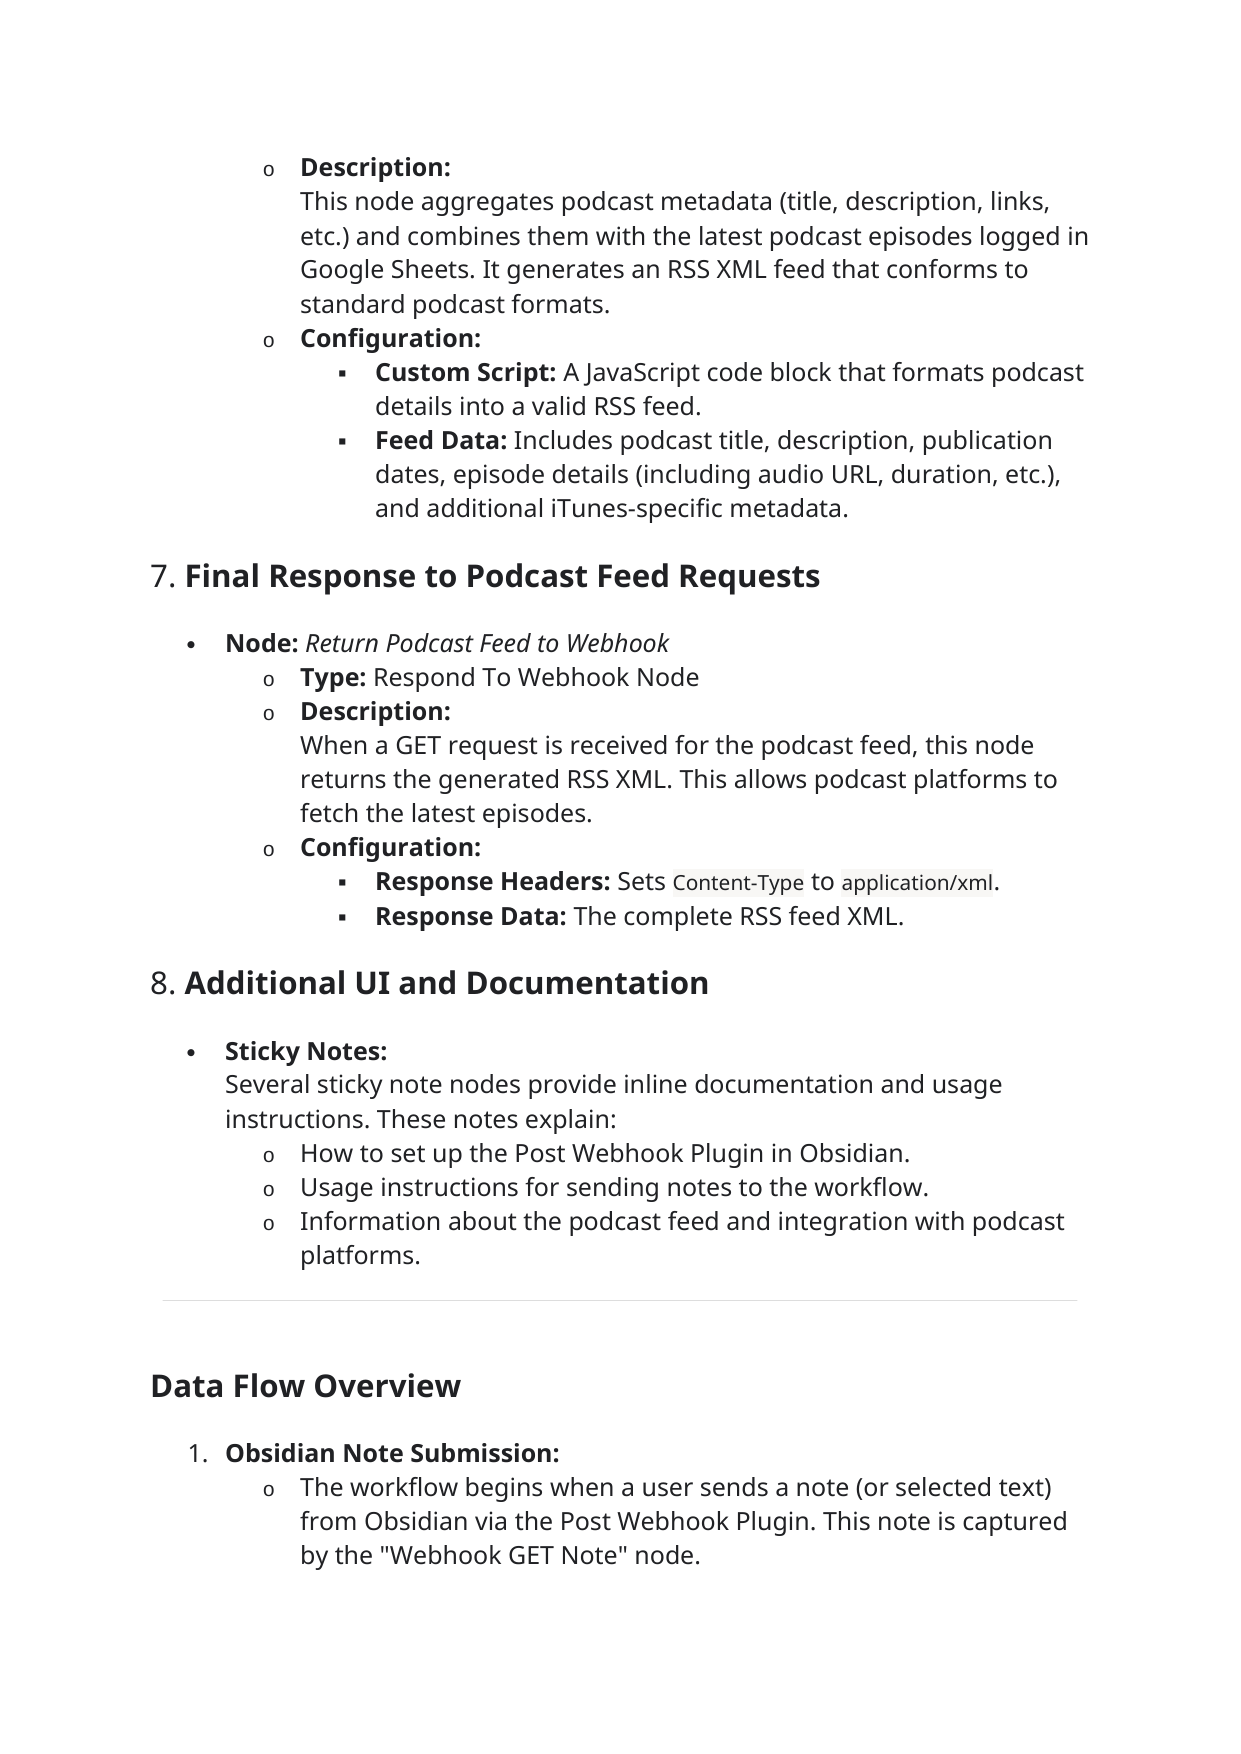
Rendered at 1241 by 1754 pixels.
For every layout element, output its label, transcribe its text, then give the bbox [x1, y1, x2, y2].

list Configuration: [262, 830, 1090, 864]
list How to set up the Post Webhook Plugin in Obsidian. [262, 1135, 1090, 1169]
list Description: This node aggregates podcast metadata (title, description, links, etc.) and combines them with the latest podcast episodes logged in Google Sheets. It generates an RSS XML feed that conforms to standard podcast formats. [262, 150, 1090, 320]
list Configuration: [262, 320, 1090, 354]
list Usage instructions for sending notes to the workflow. [262, 1169, 1090, 1203]
text 8. Additional UI and Documentation [150, 961, 1090, 1004]
list Obsidian Note Submission: [187, 1436, 1090, 1470]
list Description: When a GET request is received for the podcast feed, this node returns the generated RSS XML. This allows podcast platforms to fetch the latest episodes. [262, 694, 1090, 830]
list Information about the podcast feed and integration with podcast platforms. [262, 1203, 1090, 1272]
list Sticky Notes: Several sticky note nodes provide inline documentation and usage instructions. These notes explain: [187, 1033, 1090, 1135]
text 7. Final Response to Podcast Feed Requests [150, 554, 1090, 596]
list Response Headers: Sets Content-Type to application/xml. [337, 864, 1090, 898]
list Custom Script: A JavaScript code block that formats podcast details into a valid RSS feed. [337, 354, 1090, 422]
list Response Data: The complete RSS feed XML. [337, 898, 1090, 932]
list Type: Respond To Webhook Node [262, 660, 1090, 694]
list The workflow begins when a user sends a note (or selected text) from Obsidian via the Post Webhook Plugin. This note is captured by the "Webhook GET Note" node. [262, 1470, 1090, 1572]
list Node: Return Podcast Feed to Webhook [187, 626, 1090, 660]
text Data Flow Overview [150, 1364, 1090, 1407]
list Feed Data: Includes podcast title, description, publication dates, episode details (including audio URL, duration, etc.), and additional iTunes-specific metadata. [337, 422, 1090, 525]
